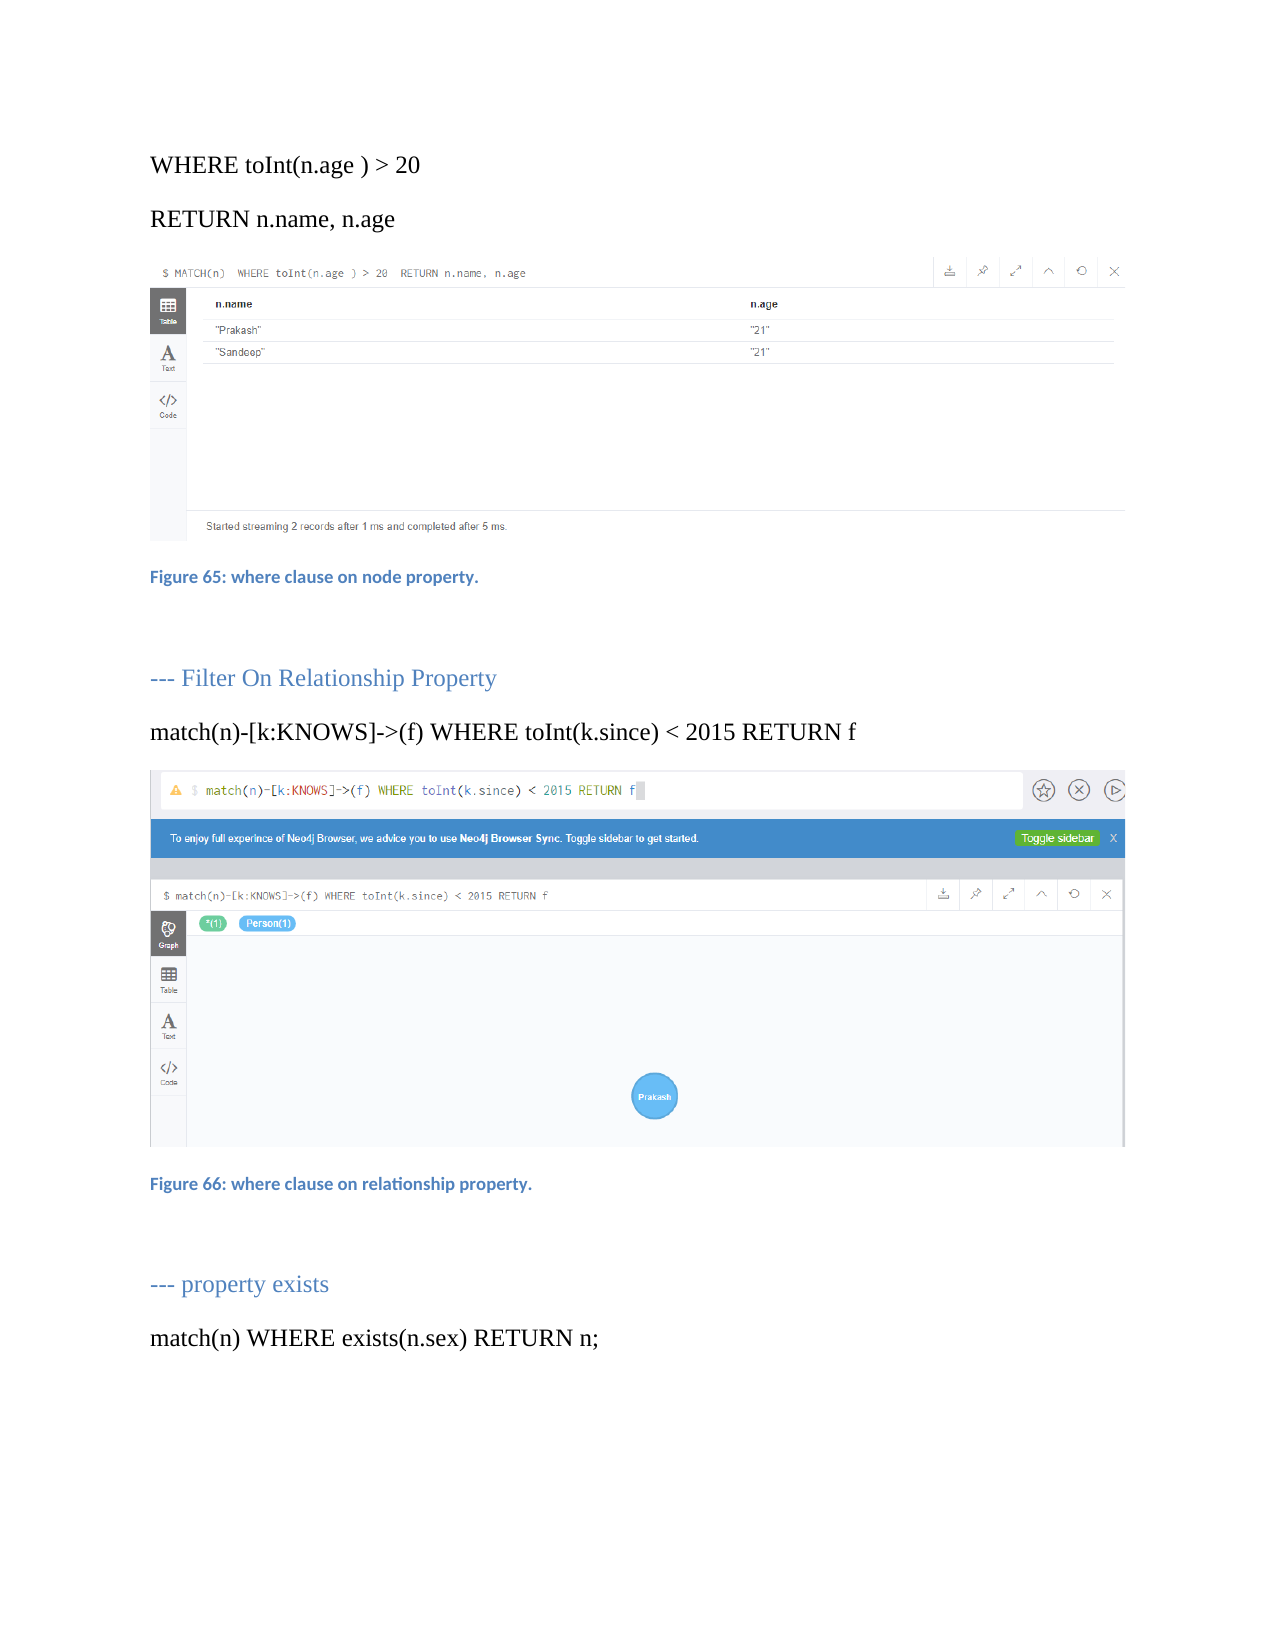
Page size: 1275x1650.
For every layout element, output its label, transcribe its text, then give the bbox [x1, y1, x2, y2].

text WHERE toInt(n.age ) > 20 [150, 150, 1125, 179]
text match(n)-[k:KNOWS]->(f) WHERE toInt(k.since) < 2015 RETURN f [150, 717, 1125, 746]
text match(n) WHERE exists(n.sex) RETURN n; [150, 1323, 1125, 1352]
text --- property exists [150, 1269, 1125, 1298]
picture [150, 770, 1125, 1147]
text --- Filter On Relationship Property [150, 663, 1125, 692]
picture [150, 257, 1125, 541]
text RETURN n.name, n.age [150, 204, 1125, 233]
